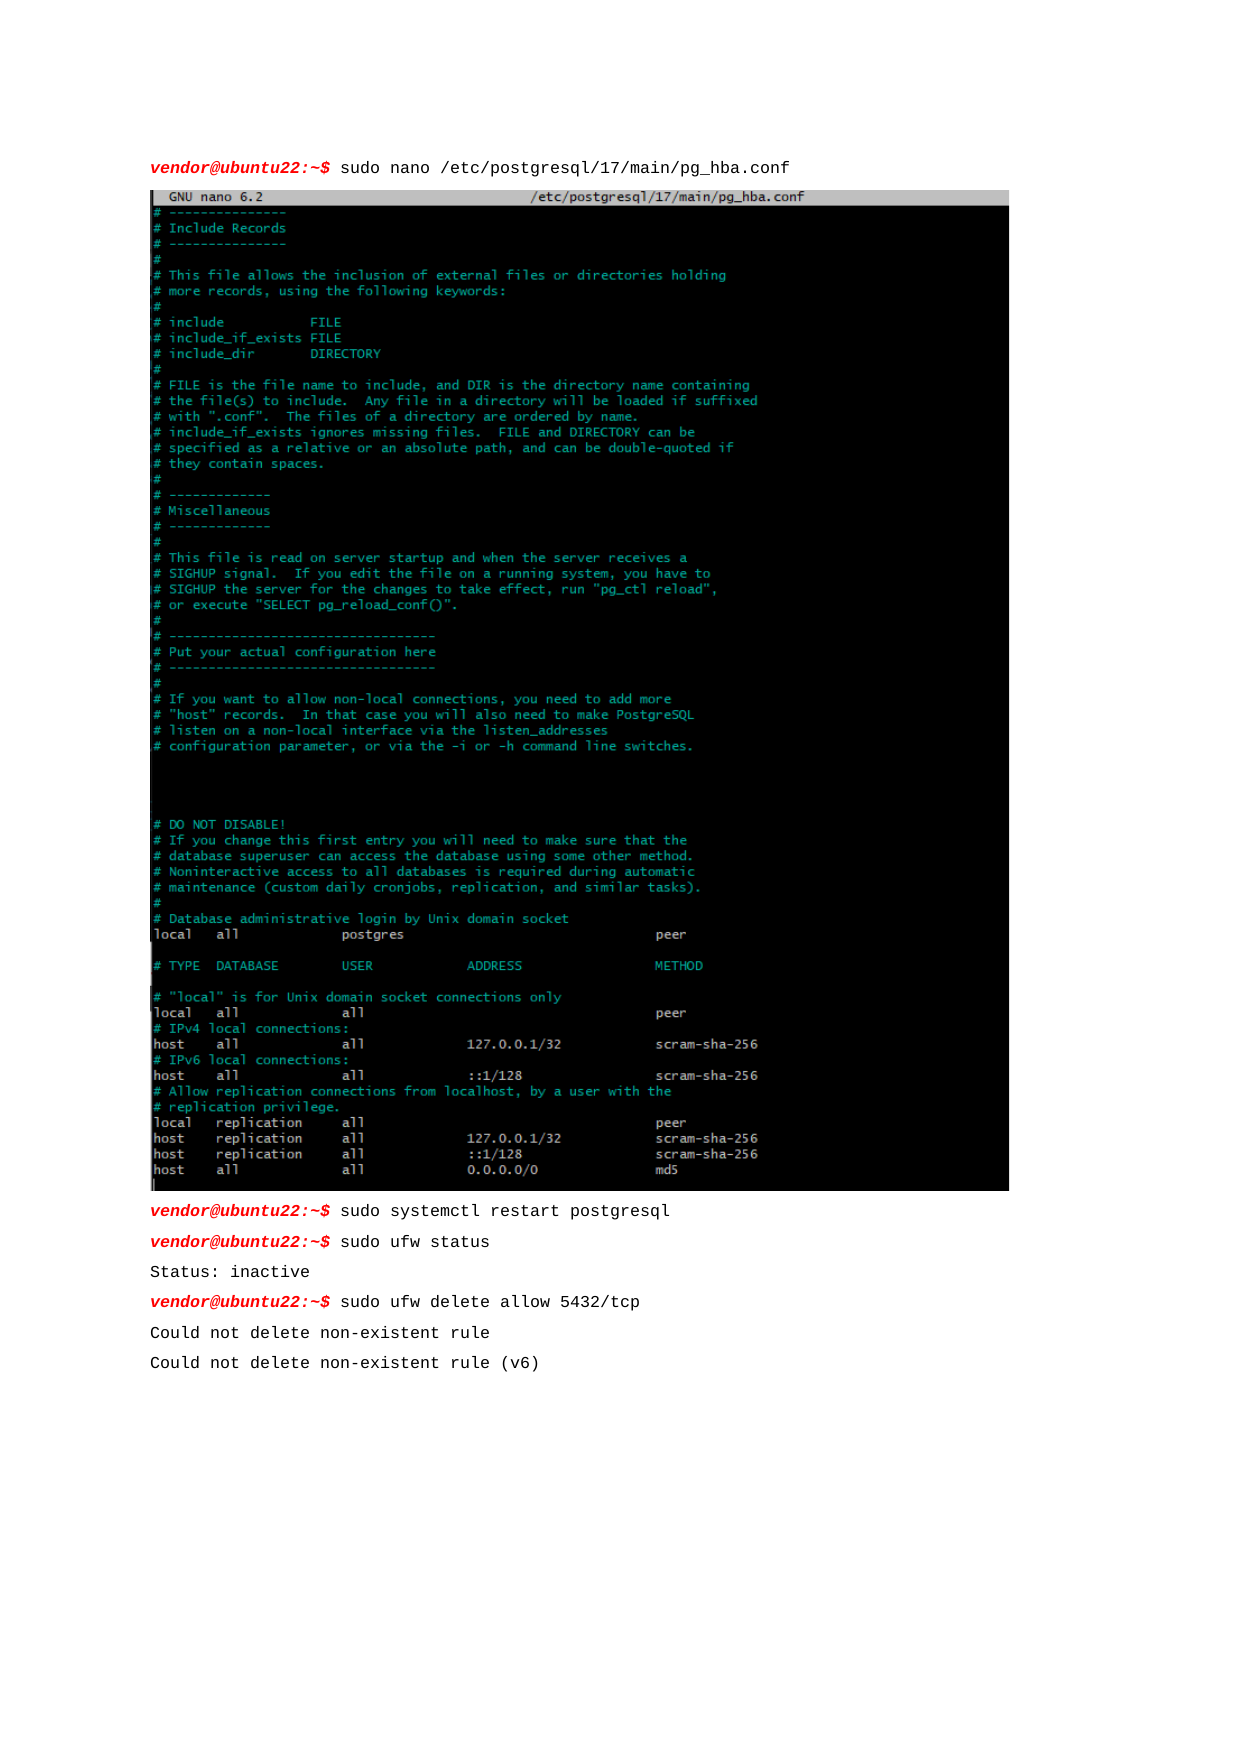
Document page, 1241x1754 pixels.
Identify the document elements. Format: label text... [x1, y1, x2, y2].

text vendor@ubuntu22:~$ sudo ufw delete allow 5432/tcp [150, 1294, 1090, 1313]
picture [150, 190, 1010, 1191]
text vendor@ubuntu22:~$ sudo systemctl restart postgresql [150, 1203, 1090, 1222]
text Could not delete non-existent rule (v6) [150, 1354, 1090, 1373]
text Could not delete non-existent rule [150, 1324, 1090, 1343]
text vendor@ubuntu22:~$ sudo ufw status [150, 1233, 1090, 1252]
text Status: inactive [150, 1263, 1090, 1282]
text vendor@ubuntu22:~$ sudo nano /etc/postgresql/17/main/pg_hba.conf [150, 160, 1090, 179]
